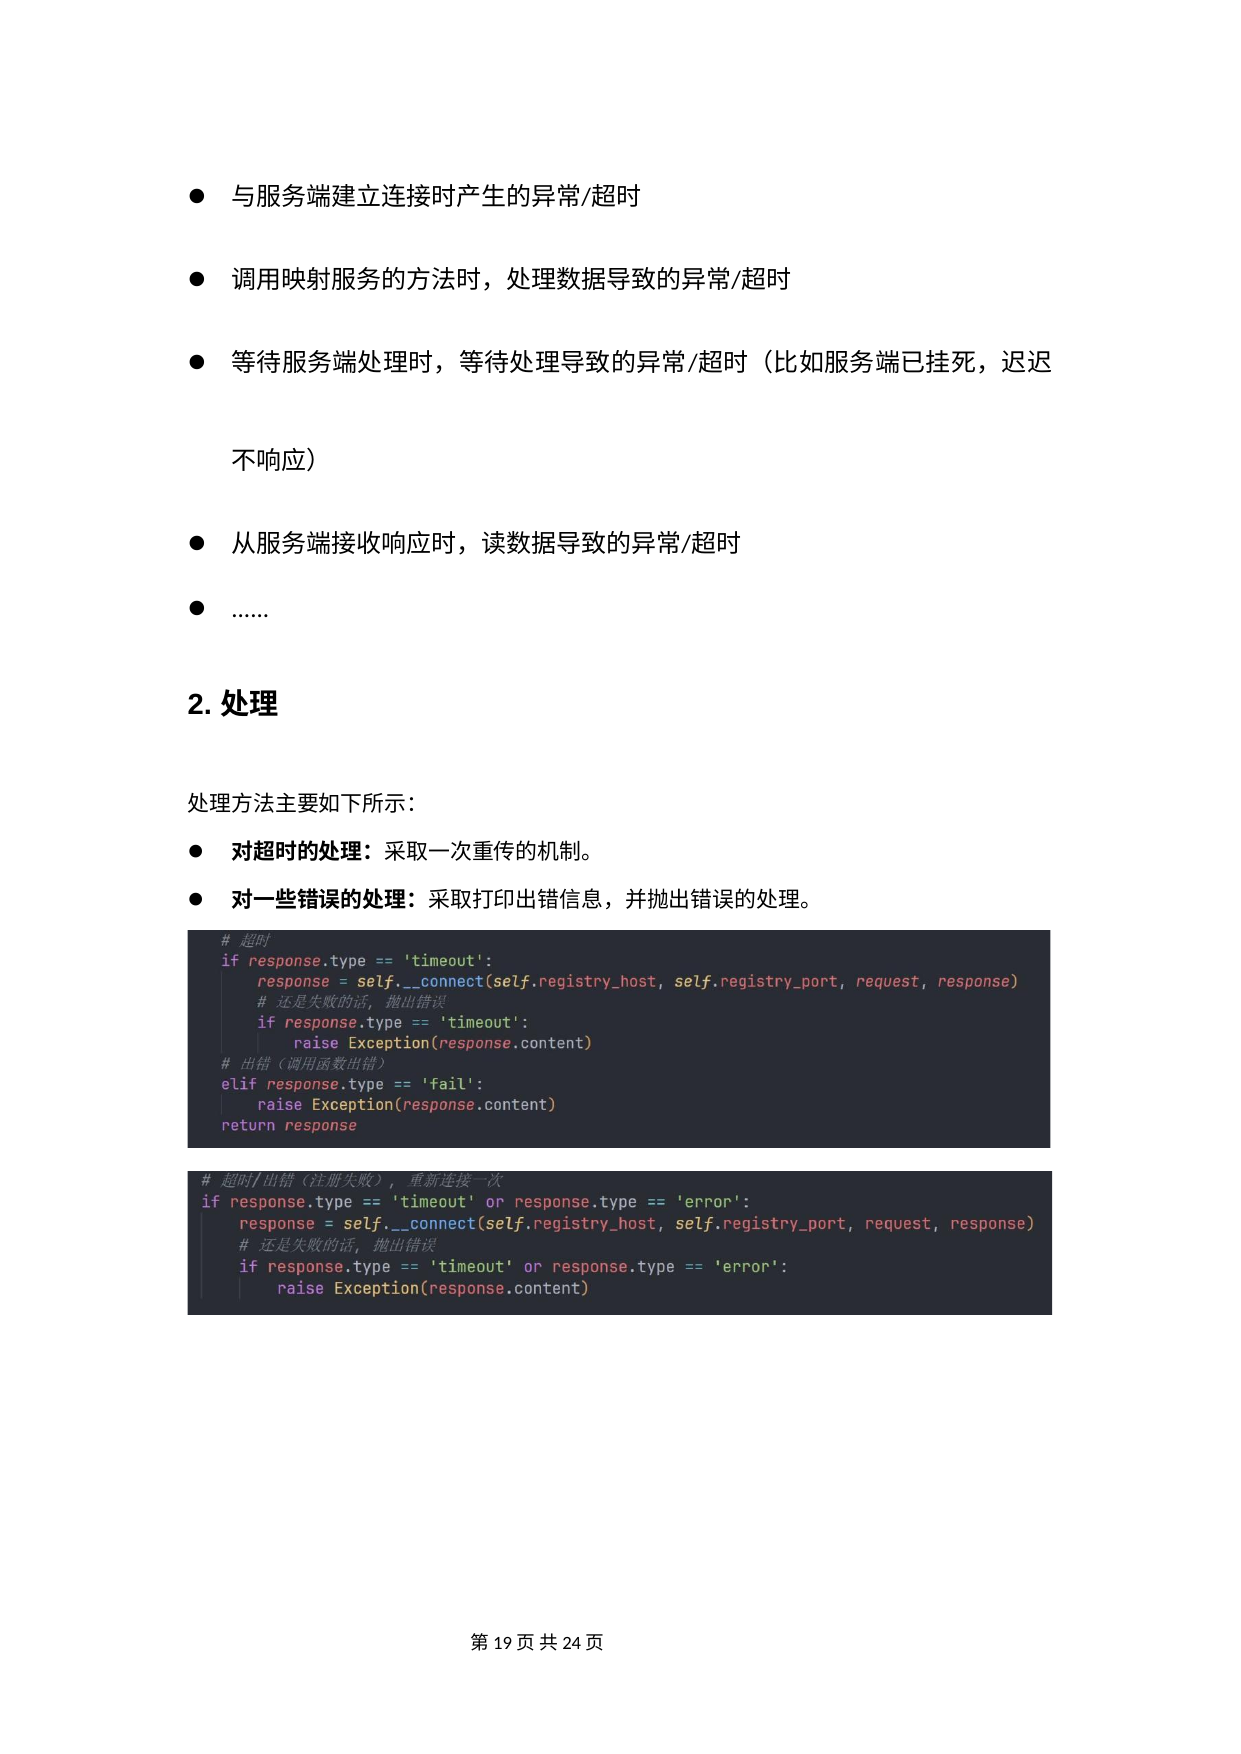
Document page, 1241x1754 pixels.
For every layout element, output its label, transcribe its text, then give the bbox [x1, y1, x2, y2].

list 等待服务端处理时，等待处理导致的异常/超时（比如服务端已挂死，迟迟不响应） [187, 328, 1053, 491]
text 处理方法主要如下所示： [187, 785, 1053, 818]
list 调用映射服务的方法时，处理数据导致的异常/超时 [187, 245, 1053, 310]
subtitle 处理 [187, 669, 1053, 734]
picture [187, 930, 1051, 1148]
list 对超时的处理：采取一次重传的机制。 [187, 833, 1053, 866]
list 与服务端建立连接时产生的异常/超时 [187, 162, 1053, 227]
list 从服务端接收响应时，读数据导致的异常/超时 [187, 509, 1053, 574]
list ...... [187, 592, 1053, 624]
picture [187, 1171, 1053, 1315]
list 对一些错误的处理：采取打印出错信息，并抛出错误的处理。 [187, 882, 1053, 914]
